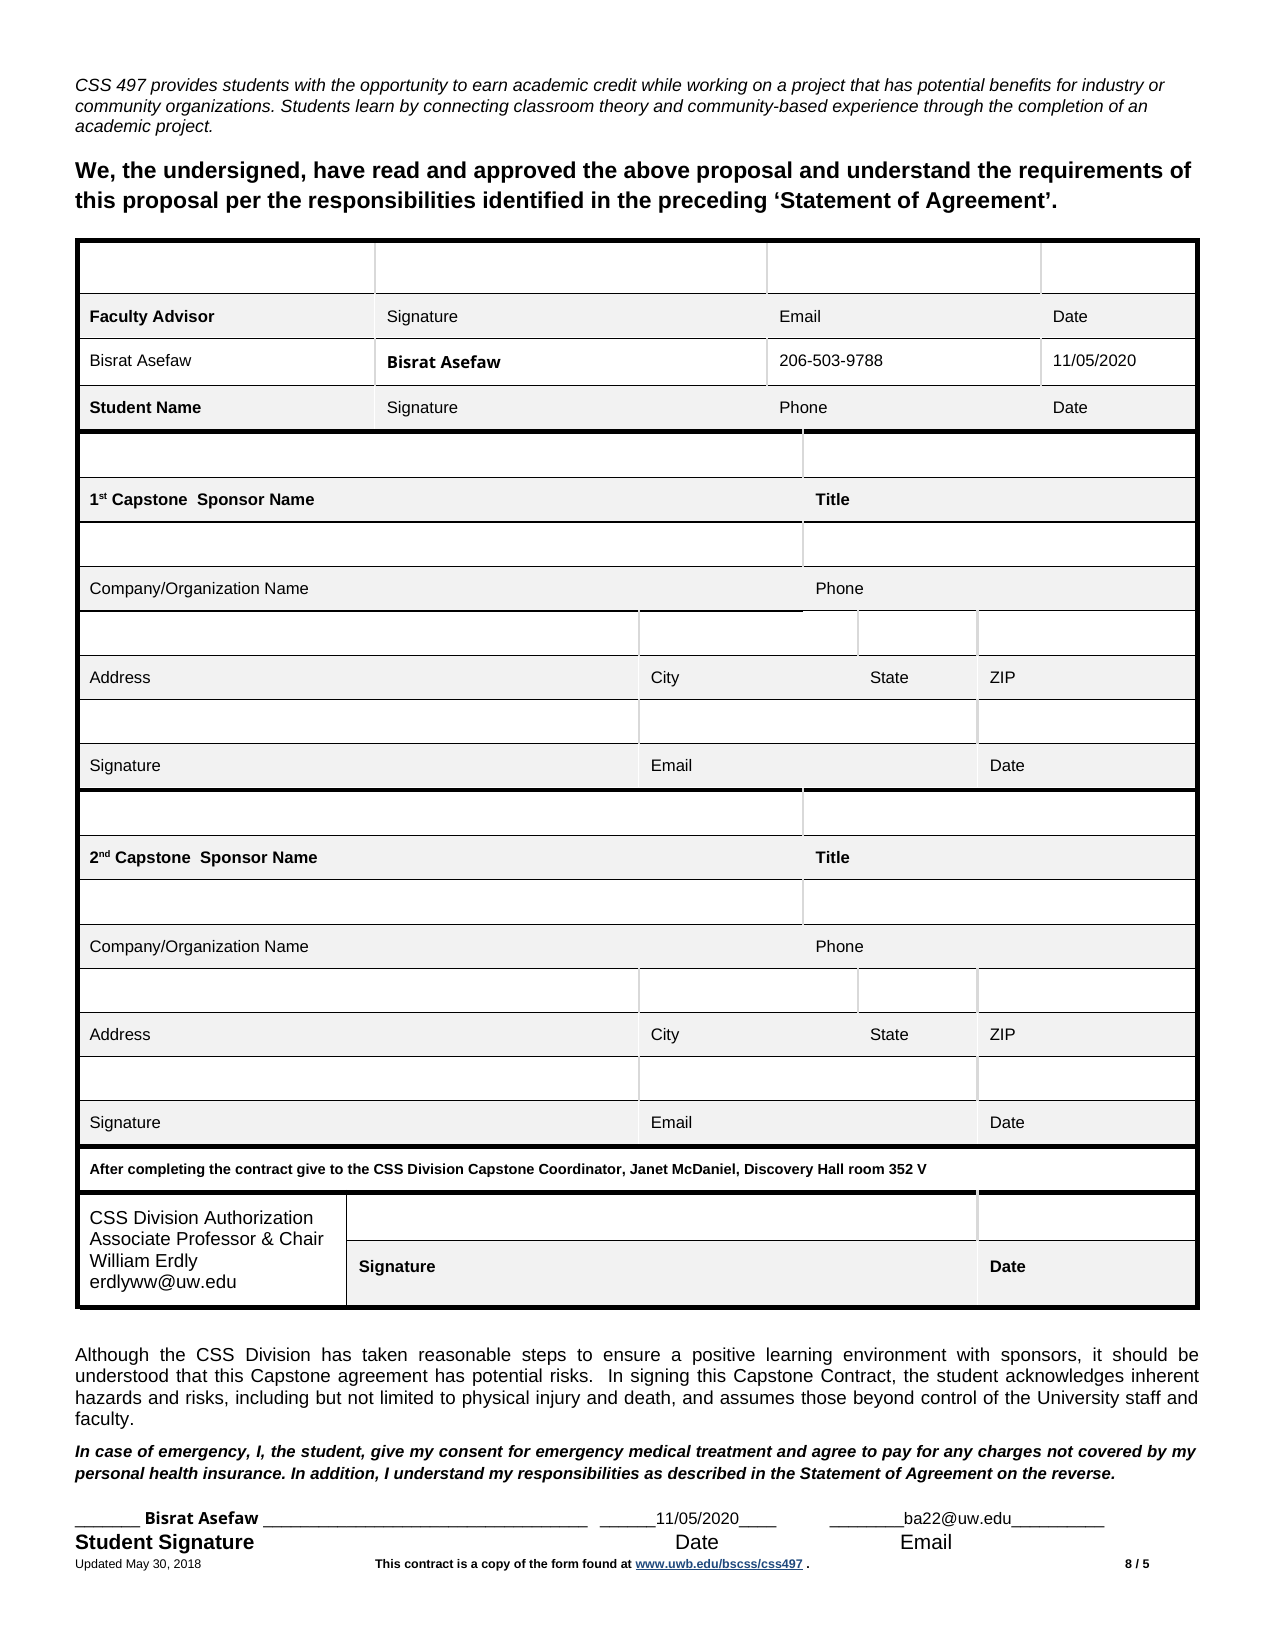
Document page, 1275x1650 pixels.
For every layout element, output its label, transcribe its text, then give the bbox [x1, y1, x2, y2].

table_cell [80, 434, 802, 477]
table_cell Phone [803, 925, 1195, 968]
table_header [376, 243, 766, 293]
table_cell [640, 1057, 976, 1100]
table_cell 11/05/2020 [1042, 339, 1195, 385]
table_header [1042, 243, 1195, 293]
table_cell [80, 792, 802, 835]
table_cell Phone [767, 386, 1041, 429]
table_cell 2nd Capstone Sponsor Name [80, 836, 803, 879]
table_cell State [858, 656, 977, 699]
table_cell [859, 969, 976, 1012]
table_cell Company/Organization Name [80, 567, 803, 610]
table_cell Email [639, 1101, 977, 1144]
table_cell Signature [347, 1241, 977, 1305]
table_cell ZIP [978, 1013, 1195, 1056]
table_cell Bisrat Asefaw [80, 339, 374, 385]
table_cell Phone [803, 567, 1195, 610]
table_cell [640, 700, 976, 743]
table_cell After completing the contract give to the CSS Division Capstone Coordinator, Janet McDaniel, Discovery Hall room 352 V [80, 1149, 1195, 1190]
table_cell Title [803, 478, 1195, 521]
table_cell Signature [375, 386, 767, 429]
table_cell Signature [375, 294, 767, 337]
table_cell [804, 434, 1195, 477]
table_cell [80, 1057, 638, 1100]
table_cell Bisrat Asefaw [376, 339, 766, 385]
table_cell [979, 1195, 1195, 1240]
table_cell State [858, 1013, 977, 1056]
table_cell [979, 700, 1195, 743]
text We, the undersigned, have read and approved the above proposal and understand the requirements of this proposal per the responsibilities identified in the preceding ‘Statement of Agreement’. [75, 157, 1200, 214]
table_cell [979, 1057, 1195, 1100]
table_cell Date [1041, 386, 1195, 429]
table_cell [80, 880, 802, 923]
table_cell Student Name [80, 386, 374, 429]
text _______ Bisrat Asefaw ___________________________________ ______11/05/2020____ ________ba22@uw.edu__________ Student Signature Date Email [75, 1507, 1200, 1554]
table_cell Email [767, 294, 1041, 337]
table_cell Date [978, 1101, 1195, 1144]
table_cell [640, 969, 857, 1012]
table_header [768, 243, 1040, 293]
table_cell Signature [80, 744, 638, 787]
table_cell Company/Organization Name [80, 925, 803, 968]
table_cell [347, 1195, 976, 1240]
table_cell Address [80, 656, 638, 699]
table_cell [979, 611, 1195, 655]
table_cell [804, 880, 1195, 923]
table_cell CSS Division Authorization Associate Professor & Chair William Erdly erdlyww@uw.edu [80, 1195, 346, 1305]
table_cell [80, 700, 638, 743]
table_cell ZIP [978, 656, 1195, 699]
text Although the CSS Division has taken reasonable steps to ensure a positive learning environment with sponsors, it should be understood that this Capstone agreement has potential risks. In signing this Capstone Contract, the student acknowledges inherent hazards and risks, including but not limited to physical injury and death, and assumes those beyond control of the University staff and faculty. [75, 1343, 1200, 1430]
text CSS 497 provides students with the opportunity to earn academic credit while working on a project that has potential benefits for industry or community organizations. Students learn by connecting classroom theory and community-based experience through the completion of an academic project. [75, 75, 1200, 136]
table_cell City [639, 1013, 858, 1056]
table_cell Address [80, 1013, 638, 1056]
table_cell Faculty Advisor [80, 294, 374, 337]
table_cell Date [978, 1241, 1195, 1305]
table_cell [80, 523, 802, 566]
table_cell [859, 611, 976, 655]
table_cell [640, 611, 857, 655]
table_cell [804, 792, 1195, 835]
text In case of emergency, I, the student, give my consent for emergency medical treatment and agree to pay for any charges not covered by my personal health insurance. In addition, I understand my responsibilities as described in the Statement of Agreement on the reverse. [75, 1442, 1200, 1483]
table_cell City [639, 656, 858, 699]
table_cell 1st Capstone Sponsor Name [80, 478, 803, 521]
table_cell Date [1041, 294, 1195, 337]
table_cell Email [639, 744, 977, 787]
table_cell Signature [80, 1101, 638, 1144]
table_cell [80, 612, 638, 655]
table_cell [804, 523, 1195, 566]
table_header [80, 243, 374, 293]
table_cell 206-503-9788 [768, 339, 1040, 385]
table_cell Date [978, 744, 1195, 787]
table_cell Title [803, 836, 1195, 879]
table_cell [979, 969, 1195, 1012]
table_cell [80, 969, 638, 1012]
